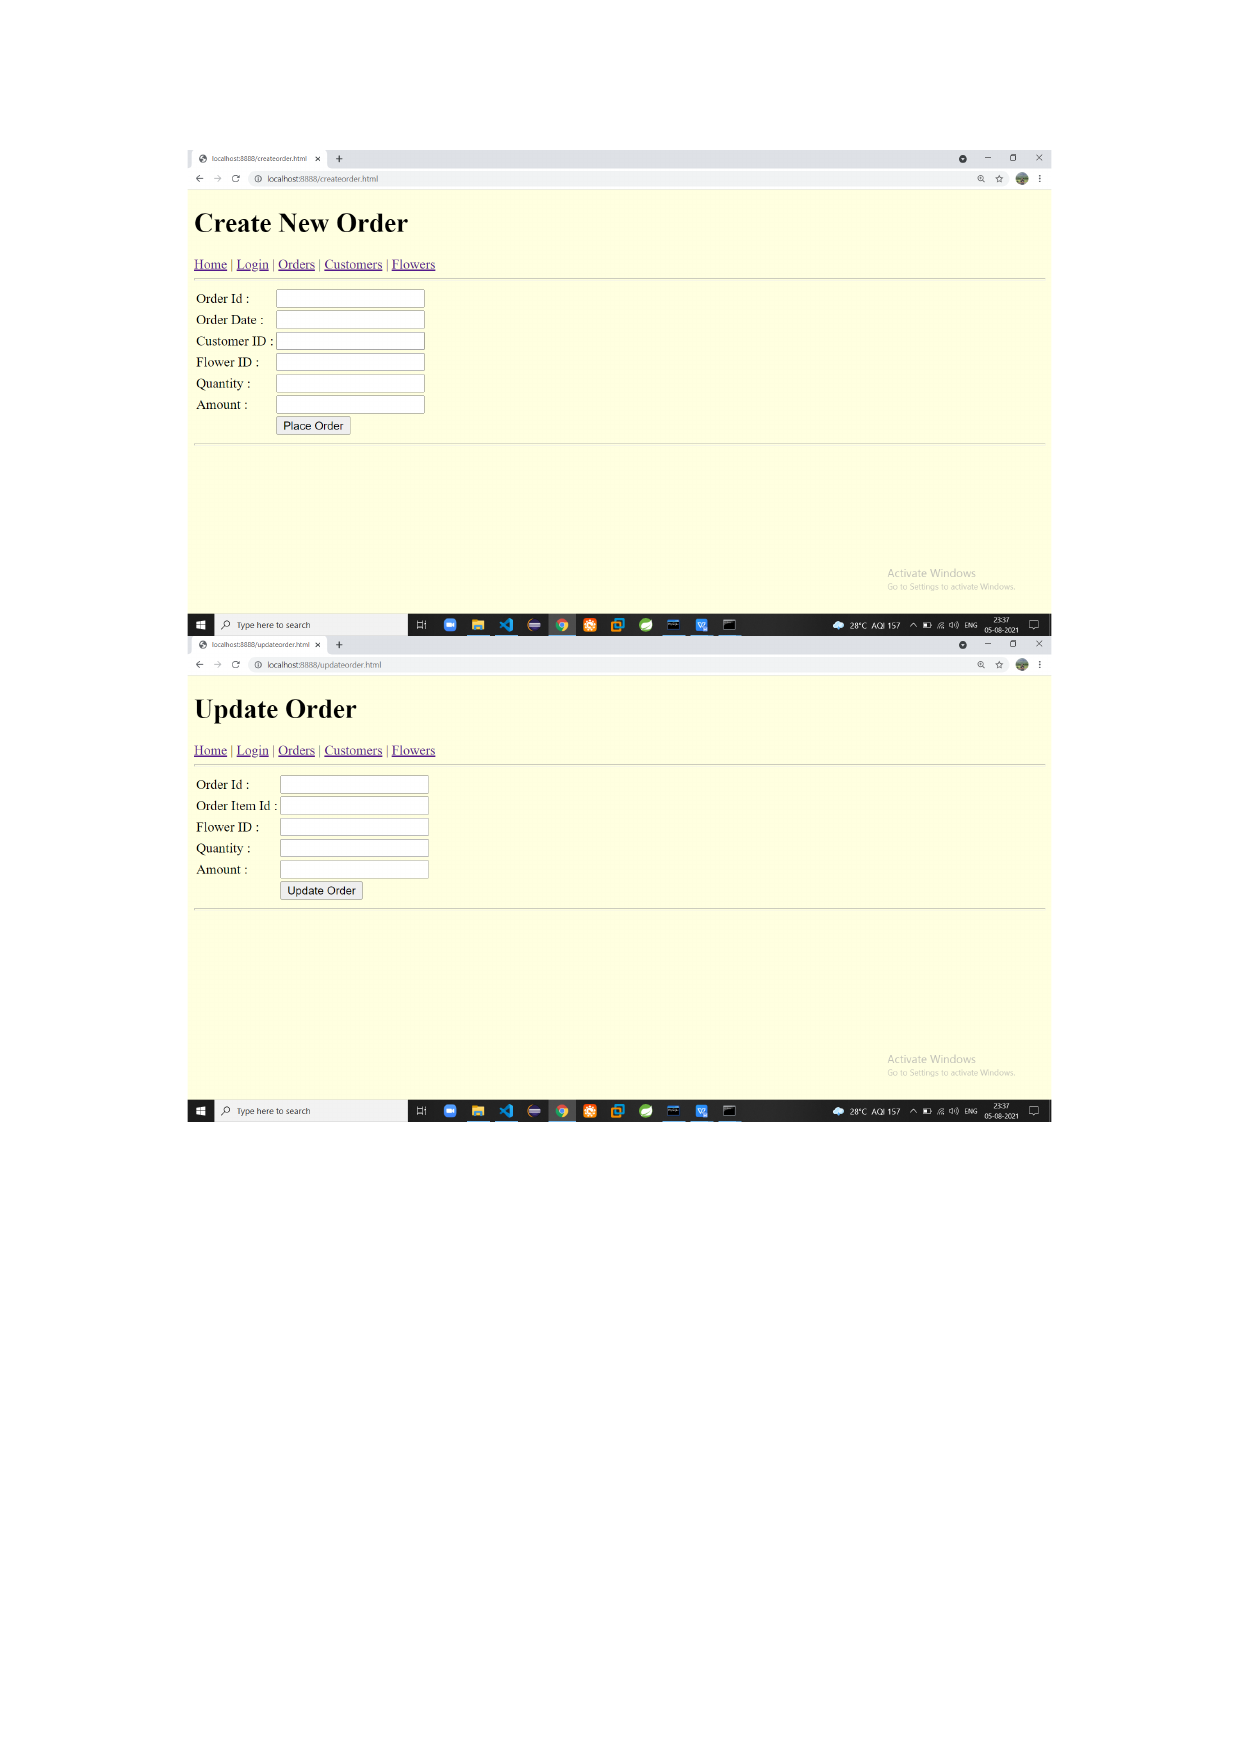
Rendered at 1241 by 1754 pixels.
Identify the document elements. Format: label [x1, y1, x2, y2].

picture [187, 150, 1052, 1122]
